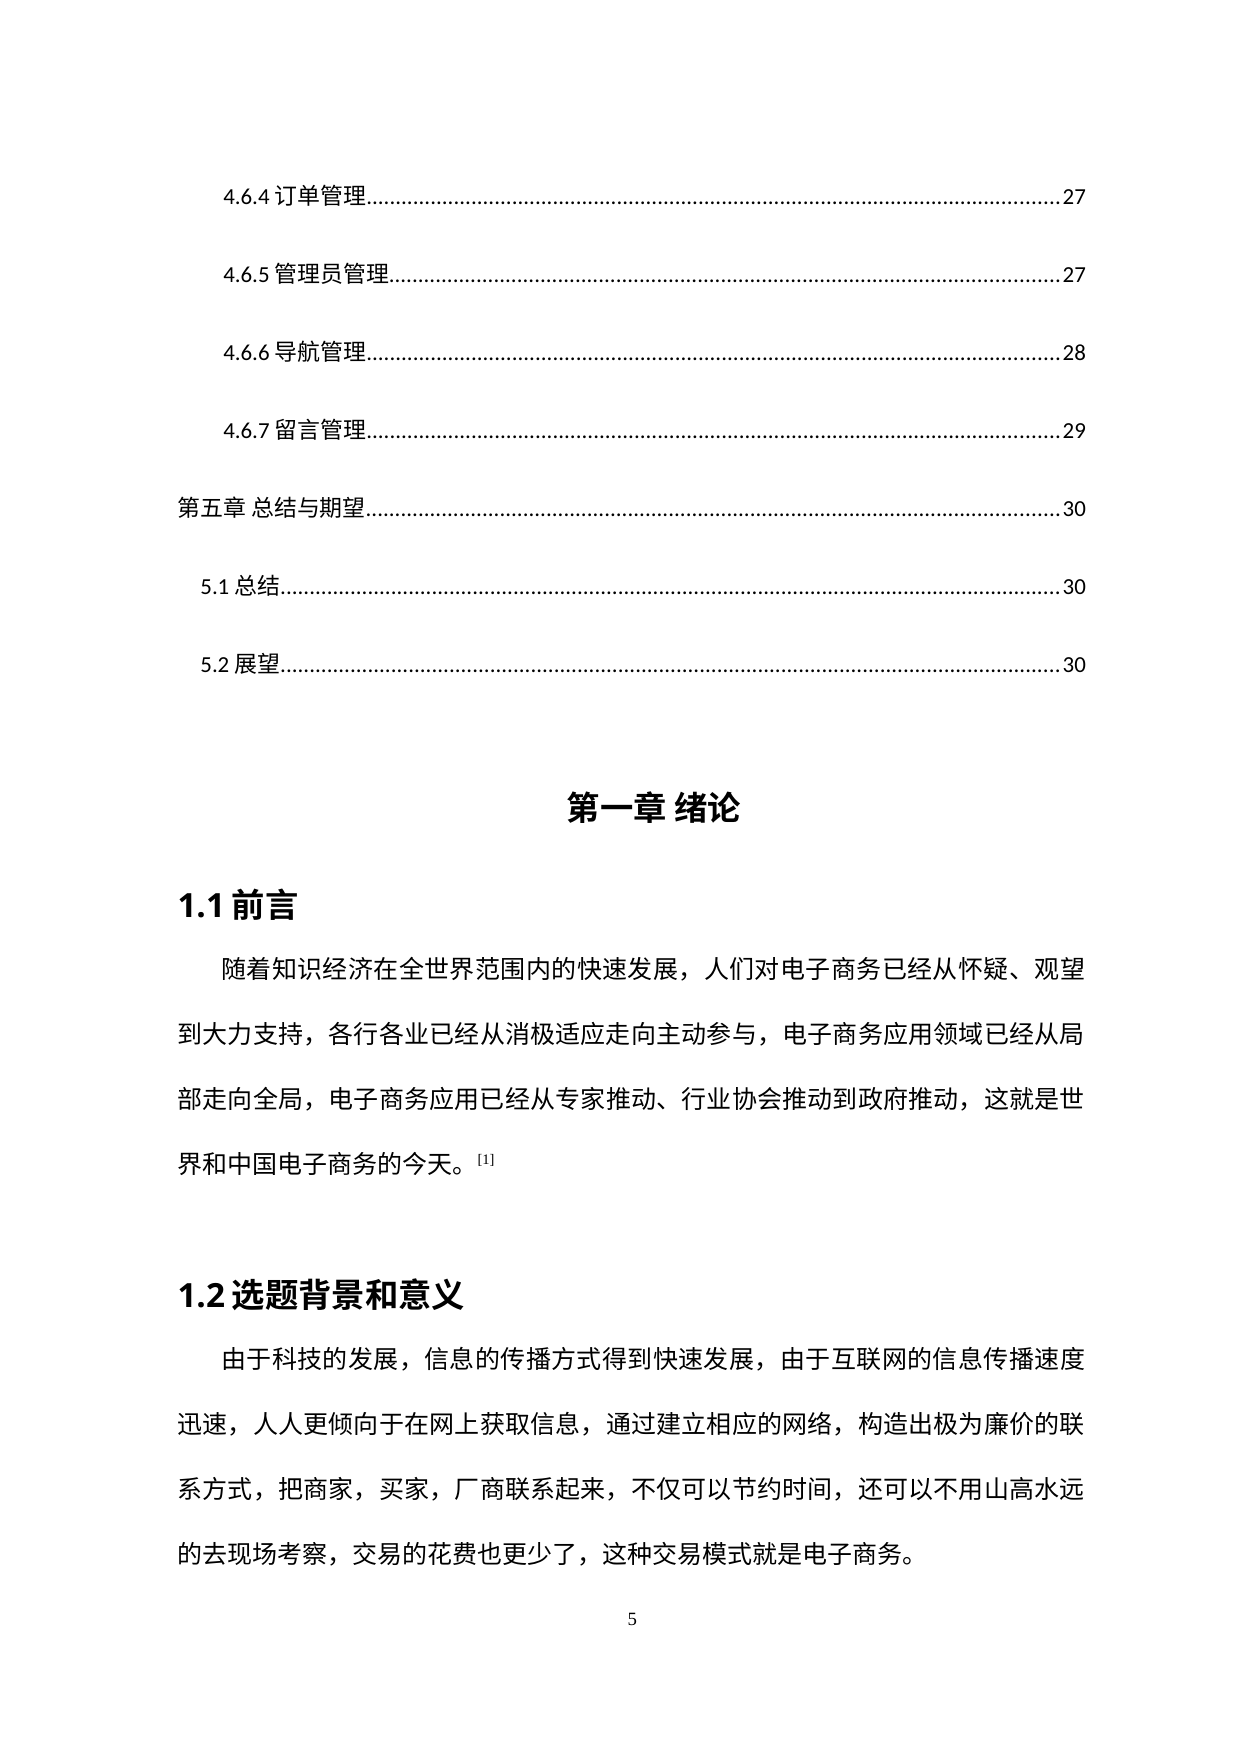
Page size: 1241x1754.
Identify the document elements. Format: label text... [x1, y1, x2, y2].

text 1.2选题背景和意义 [177, 1261, 1087, 1326]
text 4.6.5管理员管理 27 [223, 240, 1087, 305]
text 1.1前言 [177, 871, 1087, 936]
text 4.6.6 导航管理 28 [223, 318, 1087, 383]
text 5.2 展望 30 [200, 630, 1087, 695]
text 4.6.7 留言管理 29 [223, 396, 1087, 461]
text 4.6.4 订单管理 27 [223, 162, 1087, 227]
text 由于科技的发展，信息的传播方式得到快速发展，由于互联网的信息传播速度迅速，人人更倾向于在网上获取信息，通过建立相应的网络，构造出极为廉价的联系方式，把商家，买家，厂商联系起来，不仅可以节约时间，还可以不用山高水远的去现场考察，交易的花费也更少了，这种交易模式就是电子商务。 [177, 1326, 1087, 1586]
text 第五章 总结与期望 30 [177, 474, 1087, 539]
text 随着知识经济在全世界范围内的快速发展，人们对电子商务已经从怀疑、观望到大力支持，各行各业已经从消极适应走向主动参与，电子商务应用领域已经从局部走向全局，电子商务应用已经从专家推动、行业协会推动到政府推动，这就是世界和中国电子商务的今天。[1] [177, 936, 1087, 1196]
text 第一章 绪论 [177, 773, 1087, 838]
text 5.1 总结 30 [200, 552, 1087, 617]
